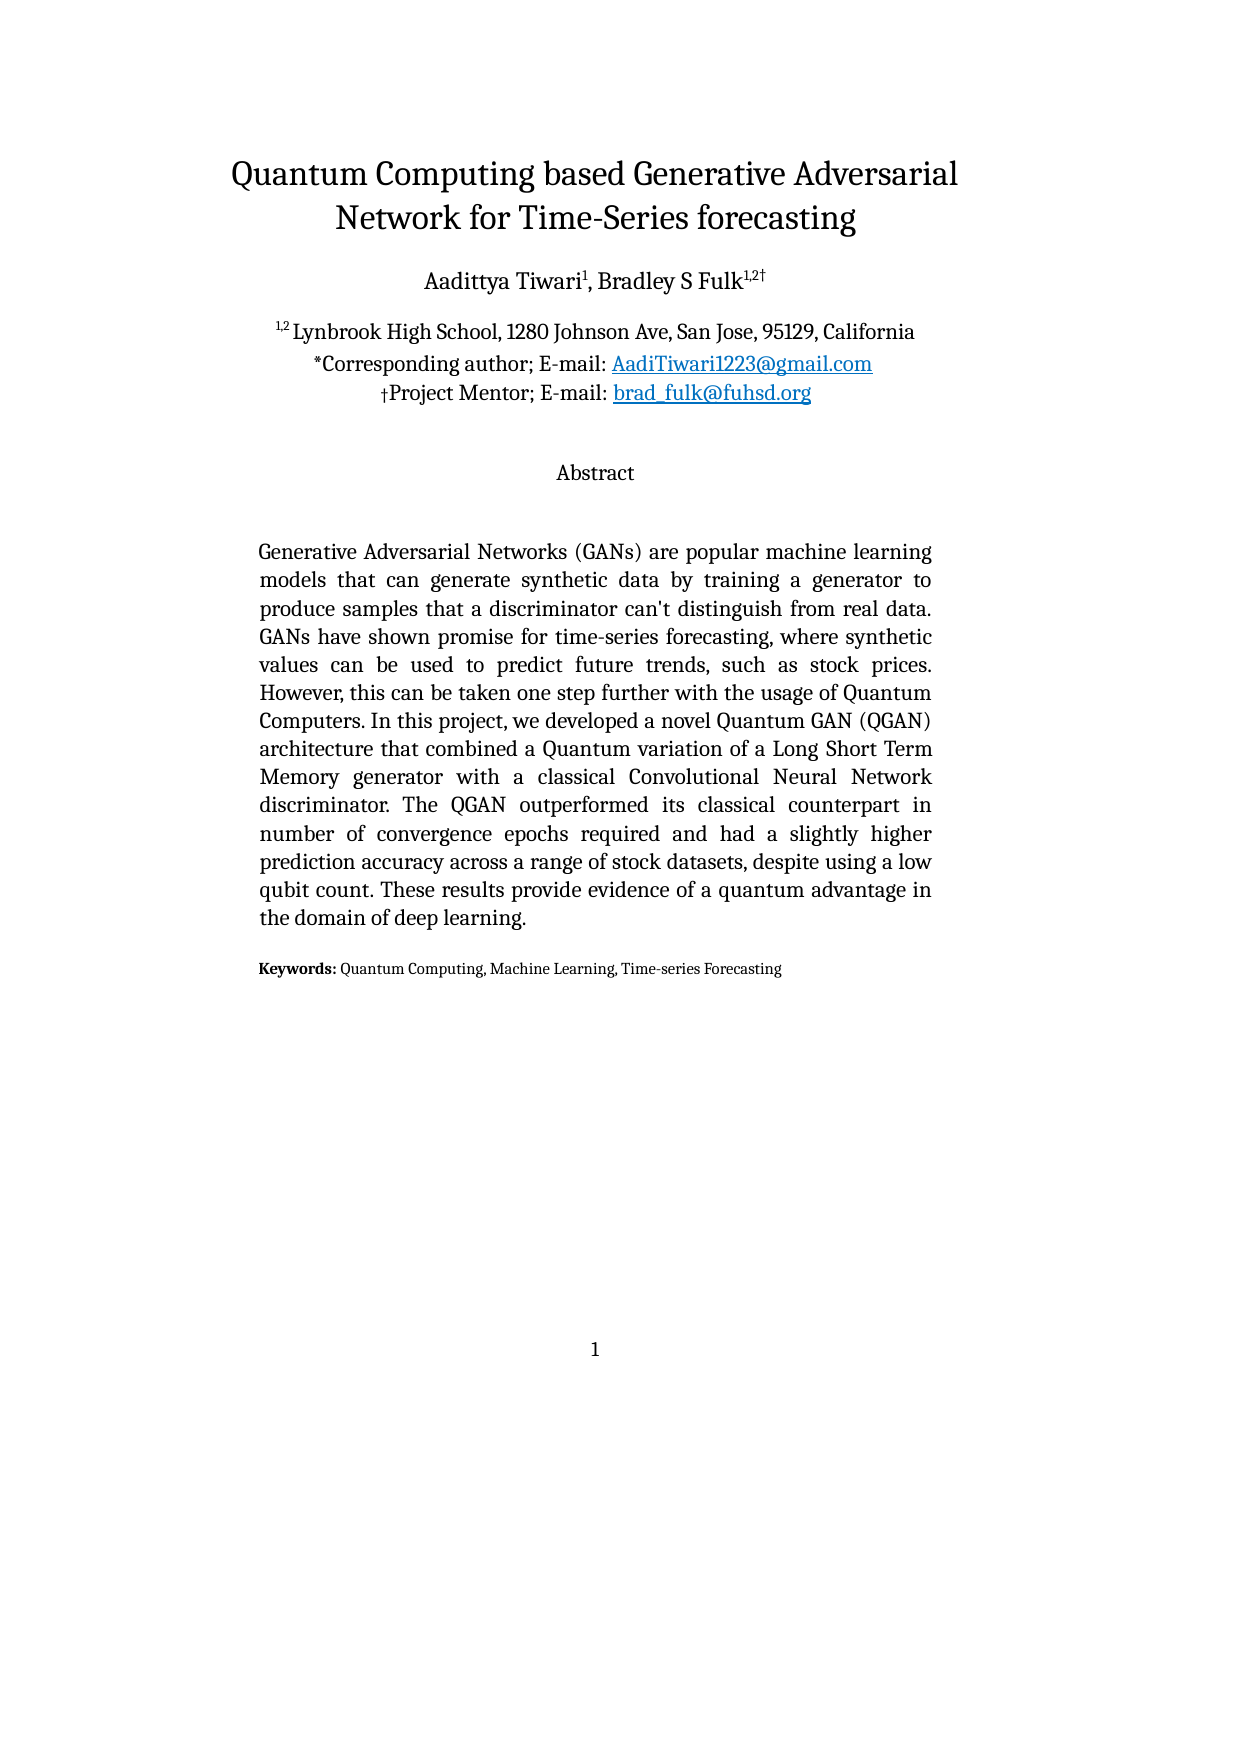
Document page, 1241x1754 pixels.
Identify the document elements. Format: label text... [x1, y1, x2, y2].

text Abstract [244, 459, 946, 486]
text Quantum Computing based Generative Adversarial Network for Time-Series forecasting [208, 153, 982, 238]
text *Corresponding author; E-mail: AadiTiwari1223@gmail.com †Project Mentor; E-mail: brad_fulk@fuhsd.org [244, 350, 946, 406]
text Generative Adversarial Networks (GANs) are popular machine learning models that can generate synthetic data by training a generator to produce samples that a discriminator can't distinguish from real data. GANs have shown promise for time-series forecasting, where synthetic values can be used to predict future trends, such as stock prices. However, this can be taken one step further with the usage of Quantum Computers. In this project, we developed a novel Quantum GAN (QGAN) architecture that combined a Quantum variation of a Long Short Term Memory generator with a classical Convolutional Neural Network discriminator. The QGAN outperformed its classical counterpart in number of convergence epochs required and had a slightly higher prediction accuracy across a range of stock datasets, despite using a low qubit count. These results provide evidence of a quantum advantage in the domain of deep learning. [258, 539, 933, 931]
text Aadittya Tiwari1, Bradley S Fulk1,2† [208, 265, 981, 296]
text Keywords: Quantum Computing, Machine Learning, Time-series Forecasting [258, 959, 982, 979]
text 1,2 Lynbrook High School, 1280 Johnson Ave, San Jose, 95129, California [244, 319, 947, 345]
